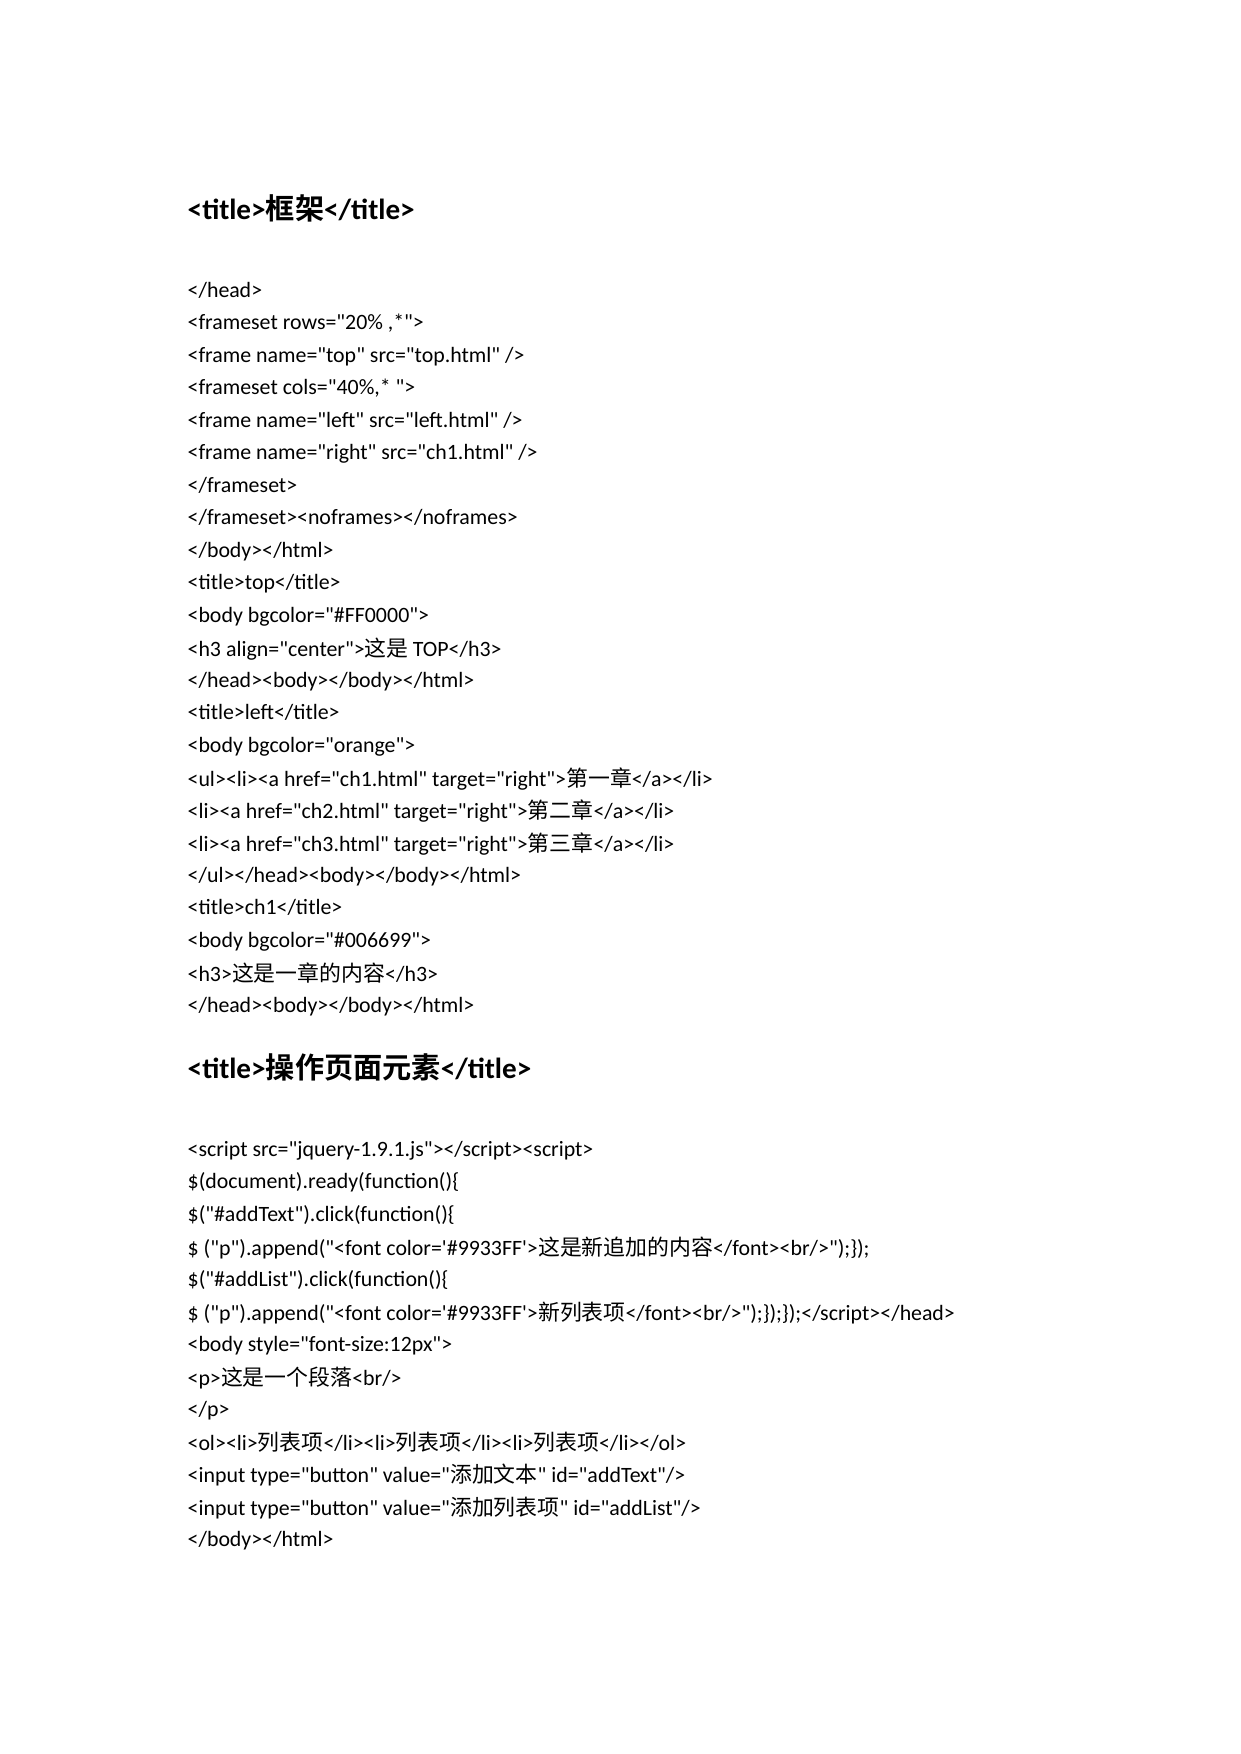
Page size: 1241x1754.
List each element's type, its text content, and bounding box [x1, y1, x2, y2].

text </body></html> [187, 1522, 1053, 1554]
text </frameset> [187, 468, 1053, 501]
text <title>top</title> [187, 566, 1053, 598]
text $(document).ready(function(){ [187, 1164, 1053, 1197]
text </frameset><noframes></noframes> [187, 501, 1053, 533]
text <frameset cols="40%,* "> [187, 371, 1053, 403]
text </head><body></body></html> [187, 988, 1053, 1021]
text $ ("p").append("<font color='#9933FF'>新列表项</font><br/>");});});</script></head> [187, 1294, 1053, 1327]
text <h3>这是一章的内容</h3> [187, 956, 1053, 988]
subtitle <title>框架</title> [187, 174, 1053, 239]
text <p>这是一个段落<br/> [187, 1359, 1053, 1392]
text $("#addList").click(function(){ [187, 1262, 1053, 1294]
text <body style="font-size:12px"> [187, 1327, 1053, 1359]
text <script src="jquery-1.9.1.js"></script><script> [187, 1132, 1053, 1164]
text <body bgcolor="#FF0000"> [187, 598, 1053, 631]
text </ul></head><body></body></html> [187, 858, 1053, 891]
text <title>ch1</title> [187, 891, 1053, 923]
text <body bgcolor="orange"> [187, 728, 1053, 761]
text <frame name="left" src="left.html" /> [187, 403, 1053, 436]
text <h3 align="center">这是TOP</h3> [187, 631, 1053, 663]
text <ol><li>列表项</li><li>列表项</li><li>列表项</li></ol> [187, 1424, 1053, 1457]
text </head> [187, 273, 1053, 306]
text <input type="button" value="添加文本" id="addText"/> [187, 1457, 1053, 1489]
text </head><body></body></html> [187, 663, 1053, 696]
text $("#addText").click(function(){ [187, 1197, 1053, 1229]
text $ ("p").append("<font color='#9933FF'>这是新追加的内容</font><br/>");}); [187, 1229, 1053, 1262]
text <frameset rows="20% ,*"> [187, 306, 1053, 338]
text <ul><li><a href="ch1.html" target="right">第一章</a></li> [187, 761, 1053, 793]
text </body></html> [187, 533, 1053, 566]
text <li><a href="ch3.html" target="right">第三章</a></li> [187, 826, 1053, 858]
text </p> [187, 1392, 1053, 1424]
text <body bgcolor="#006699"> [187, 923, 1053, 956]
text <frame name="top" src="top.html" /> [187, 338, 1053, 371]
text <frame name="right" src="ch1.html" /> [187, 436, 1053, 468]
subtitle <title>操作页面元素</title> [187, 1033, 1053, 1098]
text <li><a href="ch2.html" target="right">第二章</a></li> [187, 793, 1053, 826]
text <input type="button" value="添加列表项" id="addList"/> [187, 1489, 1053, 1522]
text <title>left</title> [187, 696, 1053, 728]
